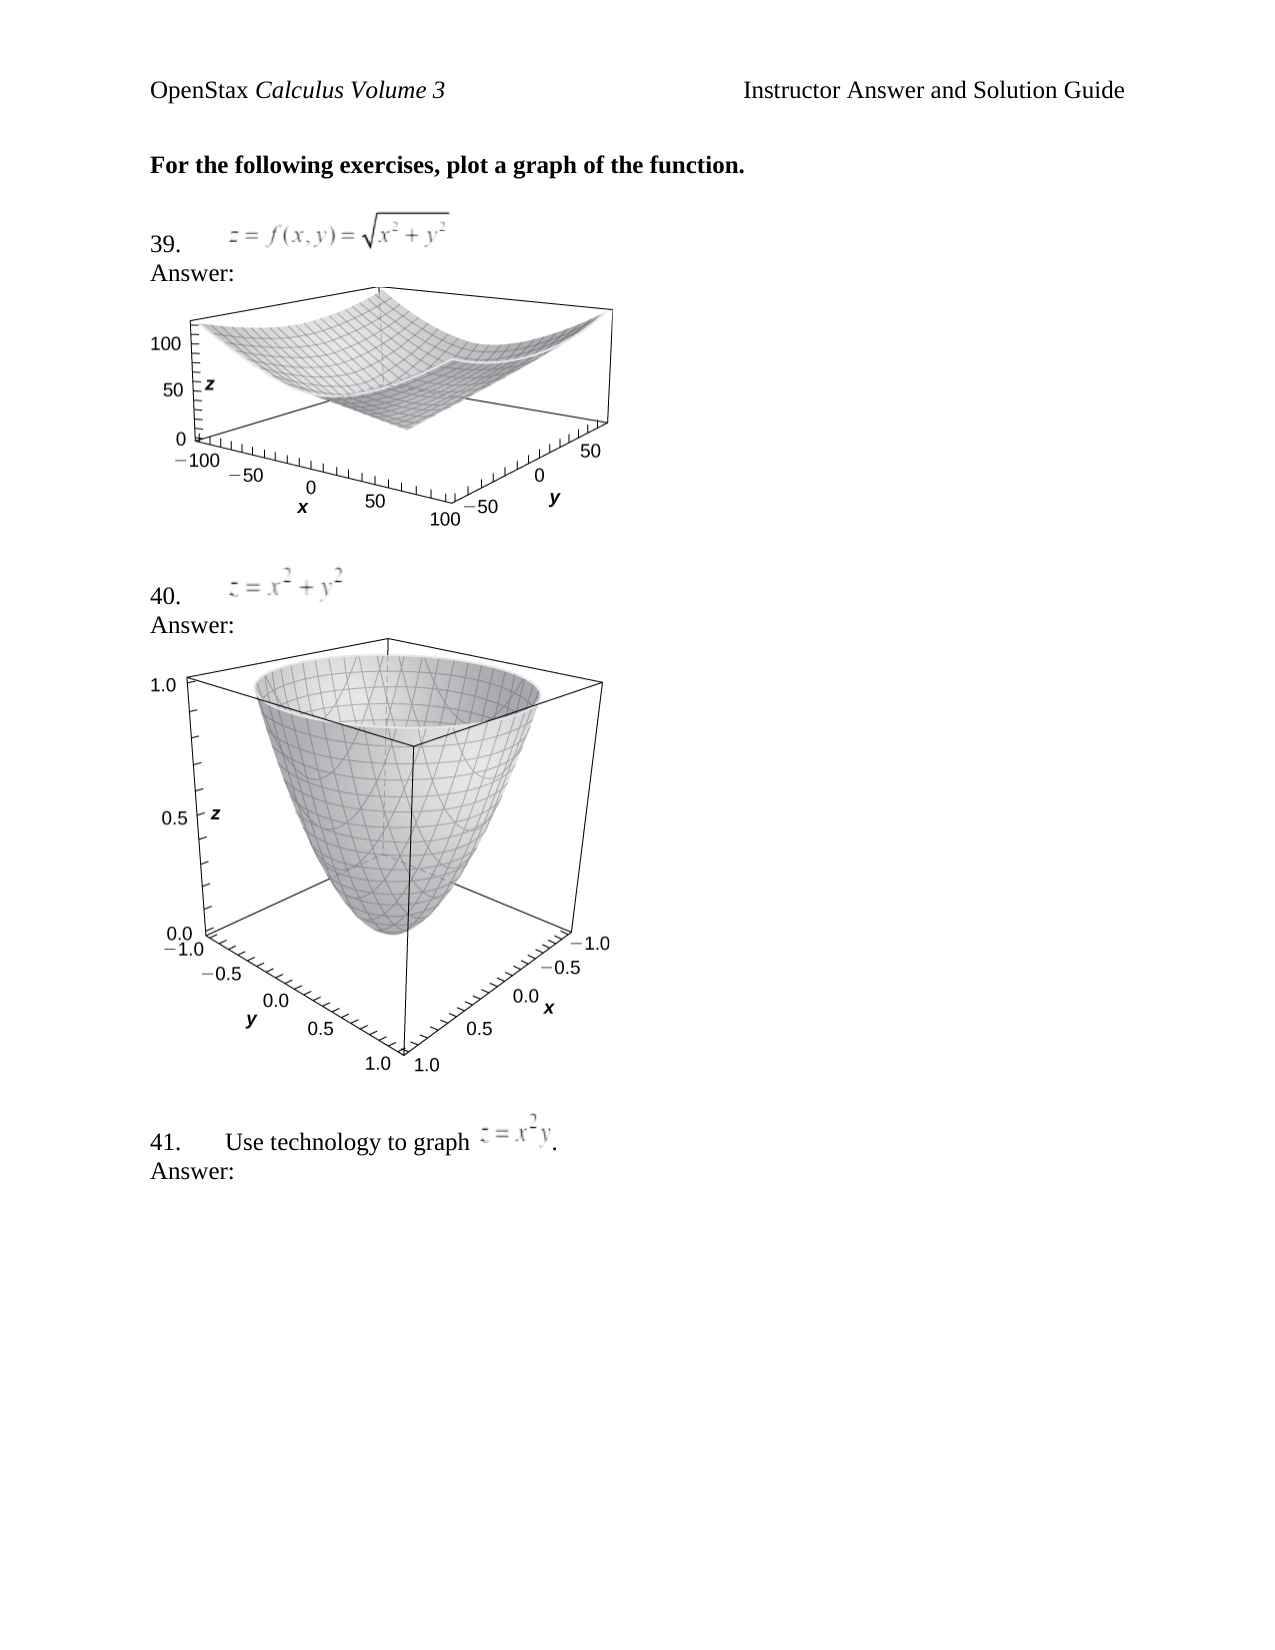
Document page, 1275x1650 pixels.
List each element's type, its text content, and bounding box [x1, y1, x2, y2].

text Answer: [150, 258, 1125, 287]
list Use technology to graph . [150, 1105, 1125, 1156]
text Answer: [150, 610, 1125, 639]
text For the following exercises, plot a graph of the function. [150, 150, 1125, 179]
picture [150, 638, 610, 1077]
picture [150, 287, 613, 531]
text Answer: [150, 1156, 1125, 1185]
